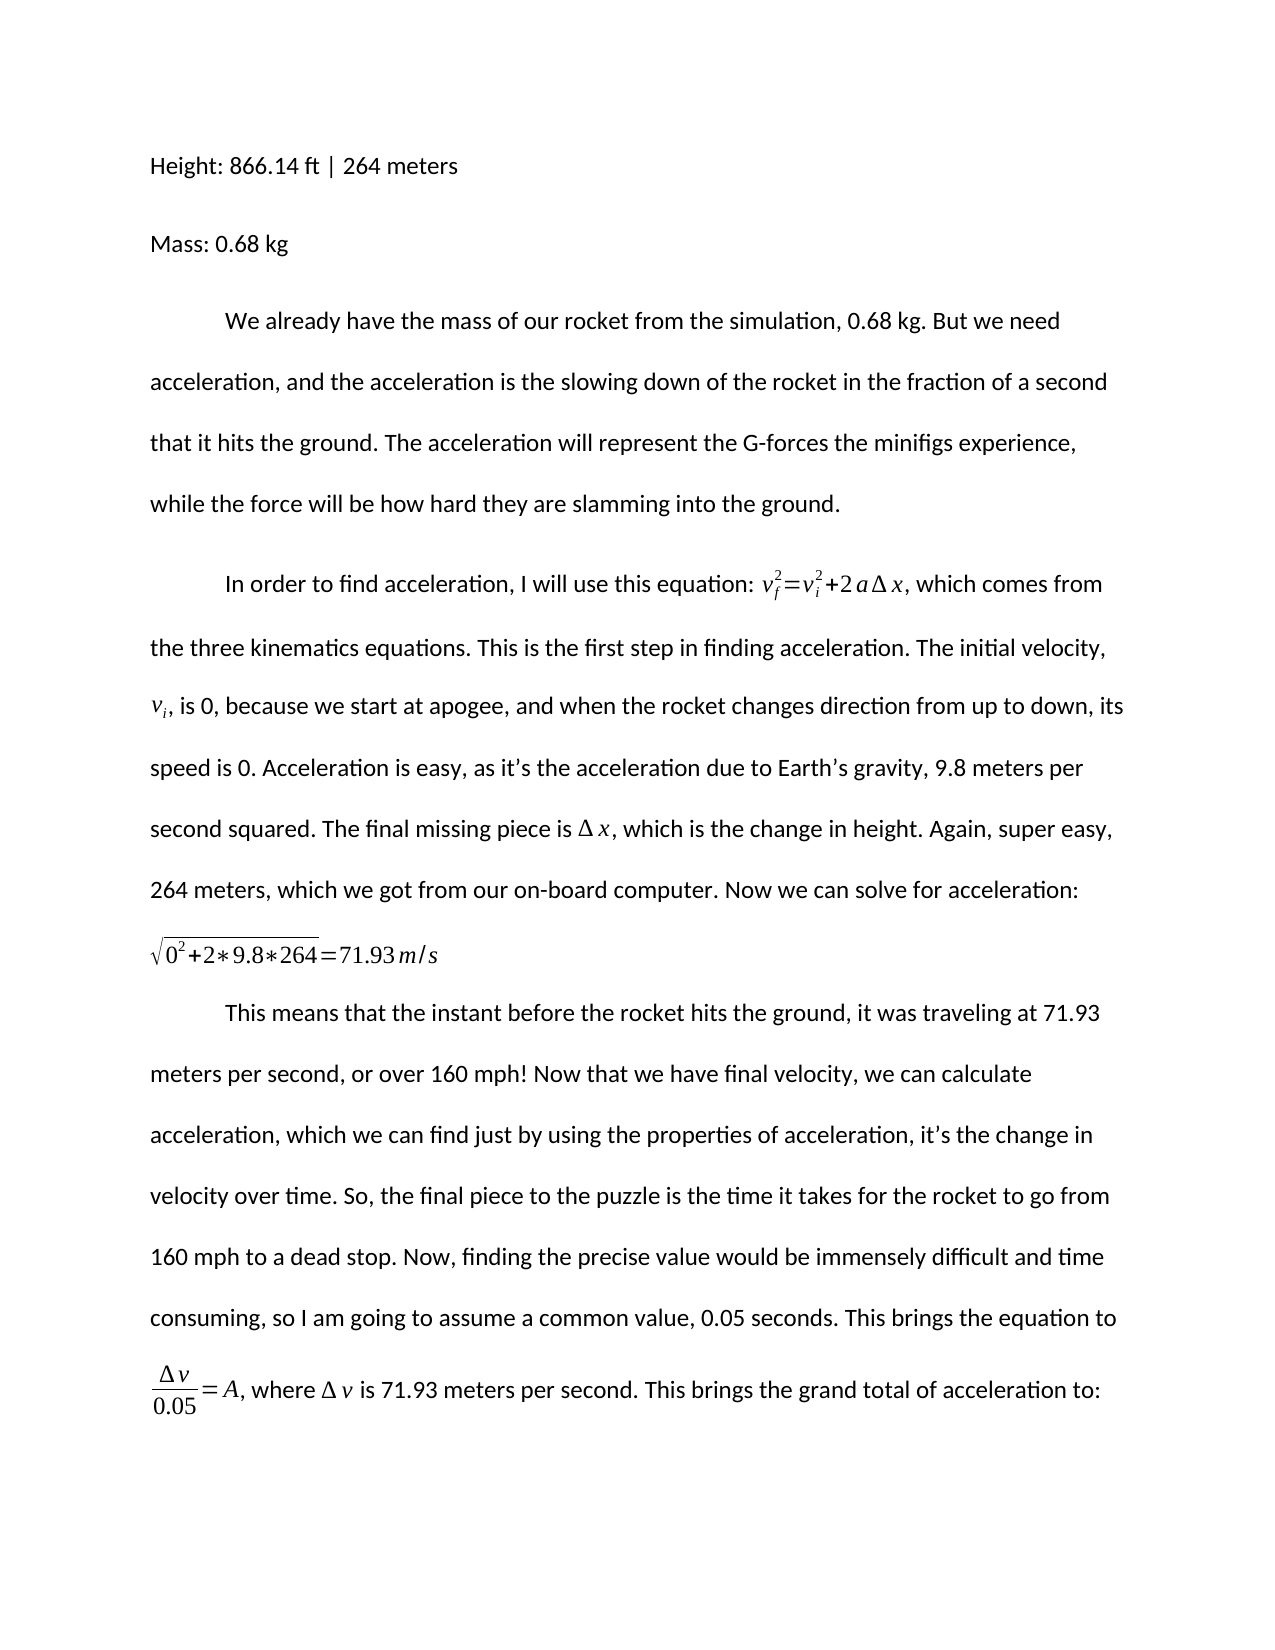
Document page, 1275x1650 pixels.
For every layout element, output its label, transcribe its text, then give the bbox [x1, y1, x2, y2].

text Height: 866.14 ft | 264 meters [150, 150, 1125, 181]
text This means that the instant before the rocket hits the ground, it was traveling at 71.93 meters per second, or over 160 mph! Now that we have final velocity, we can calculate acceleration, which we can find just by using the properties of acceleration, it’s the change in velocity over time. So, the final piece to the puzzle is the time it takes for the rocket to go from 160 mph to a dead stop. Now, finding the precise value would be immensely difficult and time consuming, so I am going to assume a common value, 0.05 seconds. This brings the equation to , where is 71.93 meters per second. This brings the grand total of acceleration to: [150, 997, 1125, 1420]
text In order to find acceleration, I will use this equation: , which comes from the three kinematics equations. This is the first step in finding acceleration. The initial velocity, , is 0, because we start at apogee, and when the rocket changes direction from up to down, its speed is 0. Acceleration is easy, as it’s the acceleration due to Earth’s gravity, 9.8 meters per second squared. The final missing piece is , which is the change in height. Again, super easy, 264 meters, which we got from our on-board computer. Now we can solve for acceleration: [150, 566, 1125, 905]
text We already have the mass of our rocket from the simulation, 0.68 kg. But we need acceleration, and the acceleration is the slowing down of the rocket in the fraction of a second that it hits the ground. The acceleration will represent the G-forces the minifigs experience, while the force will be how hard they are slamming into the ground. [150, 305, 1125, 519]
text Mass: 0.68 kg [150, 228, 1125, 258]
